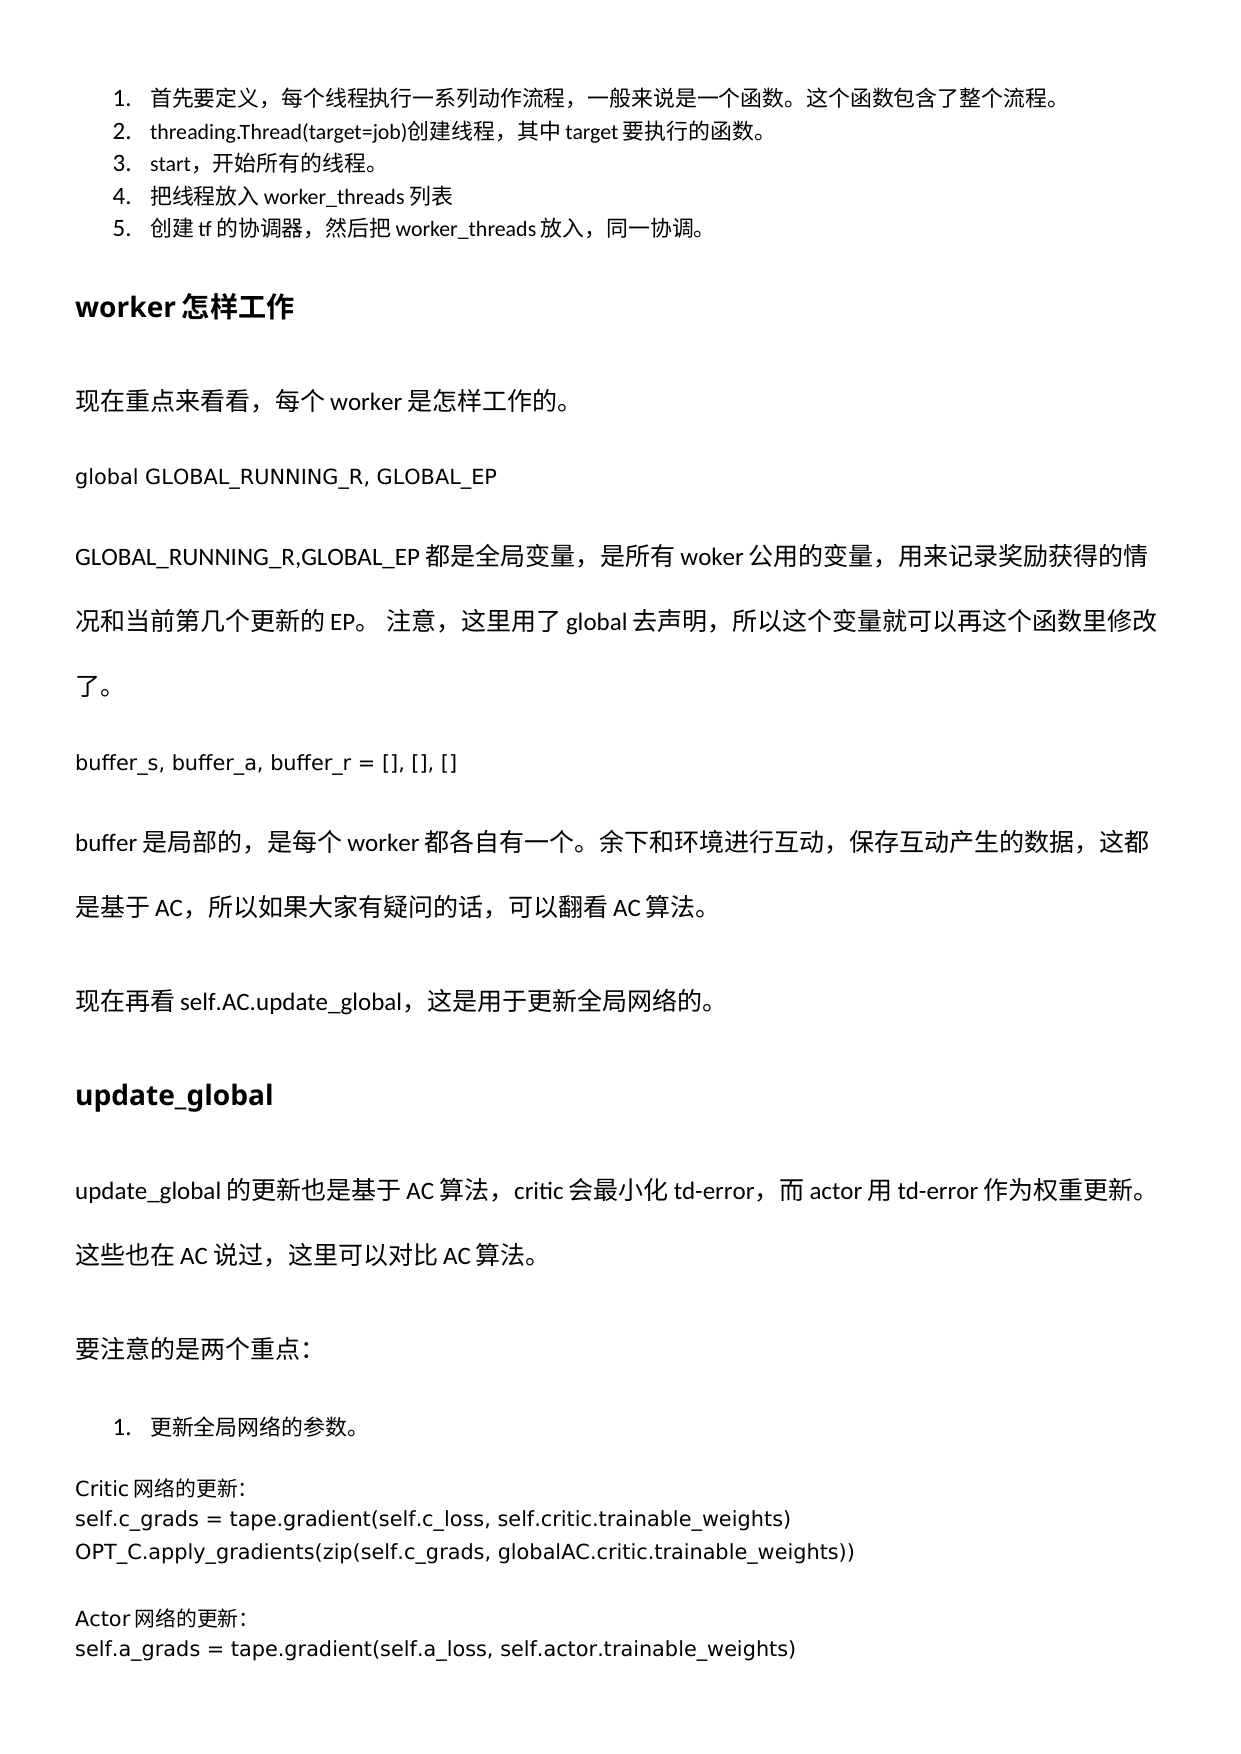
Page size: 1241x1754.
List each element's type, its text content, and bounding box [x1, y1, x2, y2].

list 把线程放入worker_threads列表 [112, 178, 1165, 211]
text self.a_grads = tape.gradient(self.a_loss, self.actor.trainable_weights) [75, 1633, 1165, 1666]
list start，开始所有的线程。 [112, 146, 1165, 178]
text global GLOBAL_RUNNING_R, GLOBAL_EP [75, 461, 1165, 493]
text buffer_s, buffer_a, buffer_r = [], [], [] [75, 747, 1165, 779]
text update_global的更新也是基于AC算法，critic会最小化td-error，而actor用td-error作为权重更新。这些也在AC说过，这里可以对比AC算法。 [75, 1156, 1165, 1286]
list 更新全局网络的参数。 [112, 1409, 1165, 1442]
list 创建tf的协调器，然后把worker_threads放入，同一协调。 [112, 211, 1165, 243]
text GLOBAL_RUNNING_R,GLOBAL_EP都是全局变量，是所有woker公用的变量，用来记录奖励获得的情况和当前第几个更新的EP。 注意，这里用了global去声明，所以这个变量就可以再这个函数里修改了。 [75, 522, 1165, 717]
text self.c_grads = tape.gradient(self.c_loss, self.critic.trainable_weights) [75, 1503, 1165, 1536]
text 要注意的是两个重点： [75, 1315, 1165, 1380]
subtitle worker怎样工作 [75, 272, 1165, 337]
text Actor网络的更新： [75, 1601, 1165, 1633]
list 首先要定义，每个线程执行一系列动作流程，一般来说是一个函数。这个函数包含了整个流程。 [112, 81, 1165, 113]
text OPT_C.apply_gradients(zip(self.c_grads, globalAC.critic.trainable_weights)) [75, 1536, 1165, 1568]
subtitle update_global [75, 1062, 1165, 1127]
list threading.Thread(target=job)创建线程，其中target要执行的函数。 [112, 113, 1165, 146]
text Critic网络的更新： [75, 1471, 1165, 1503]
text buffer是局部的，是每个worker都各自有一个。余下和环境进行互动，保存互动产生的数据，这都是基于AC，所以如果大家有疑问的话，可以翻看AC算法。 [75, 808, 1165, 938]
text 现在再看self.AC.update_global，这是用于更新全局网络的。 [75, 967, 1165, 1032]
text 现在重点来看看，每个worker是怎样工作的。 [75, 367, 1165, 432]
